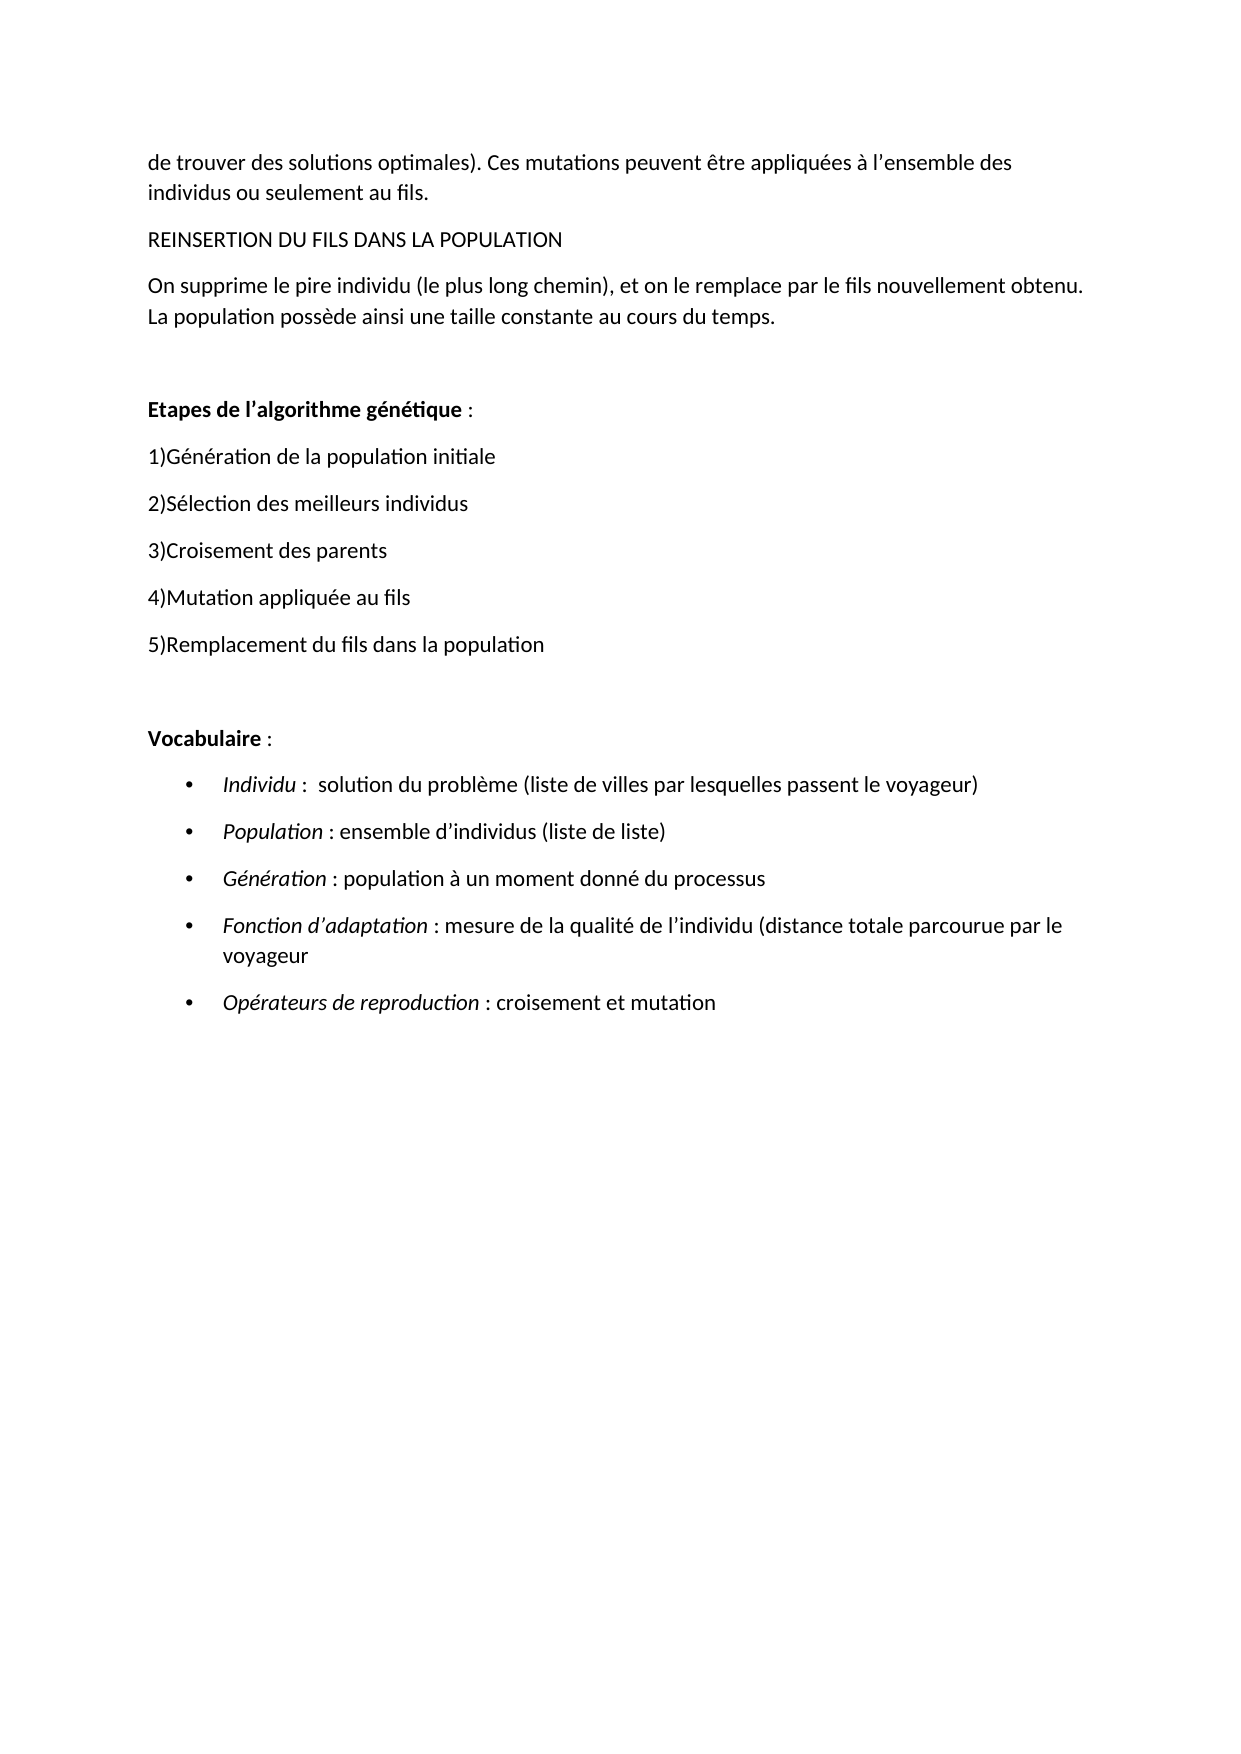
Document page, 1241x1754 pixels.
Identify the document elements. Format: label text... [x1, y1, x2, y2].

text 3)Croisement des parents [148, 536, 1093, 564]
list Opérateurs de reproduction : croisement et mutation [185, 988, 1093, 1016]
text On supprime le pire individu (le plus long chemin), et on le remplace par le fils nouvellement obtenu. La population possède ainsi une taille constante au cours du temps. [148, 272, 1093, 330]
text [148, 148, 1093, 206]
text 2)Sélection des meilleurs individus [148, 489, 1093, 517]
text Vocabulaire : [148, 724, 1093, 752]
list Génération : population à un moment donné du processus [185, 864, 1093, 892]
list Individu : solution du problème (liste de villes par lesquelles passent le voyageur) [185, 771, 1093, 798]
text Etapes de l’algorithme génétique : [148, 396, 1093, 423]
text 5)Remplacement du fils dans la population [148, 630, 1093, 658]
text REINSERTION DU FILS DANS LA POPULATION [148, 225, 1093, 253]
list Fonction d’adaptation : mesure de la qualité de l’individu (distance totale parcourue par le voyageur [185, 911, 1093, 969]
list Population : ensemble d’individus (liste de liste) [185, 817, 1093, 845]
text 4)Mutation appliquée au fils [148, 583, 1093, 611]
text 1)Génération de la population initiale [148, 442, 1093, 470]
